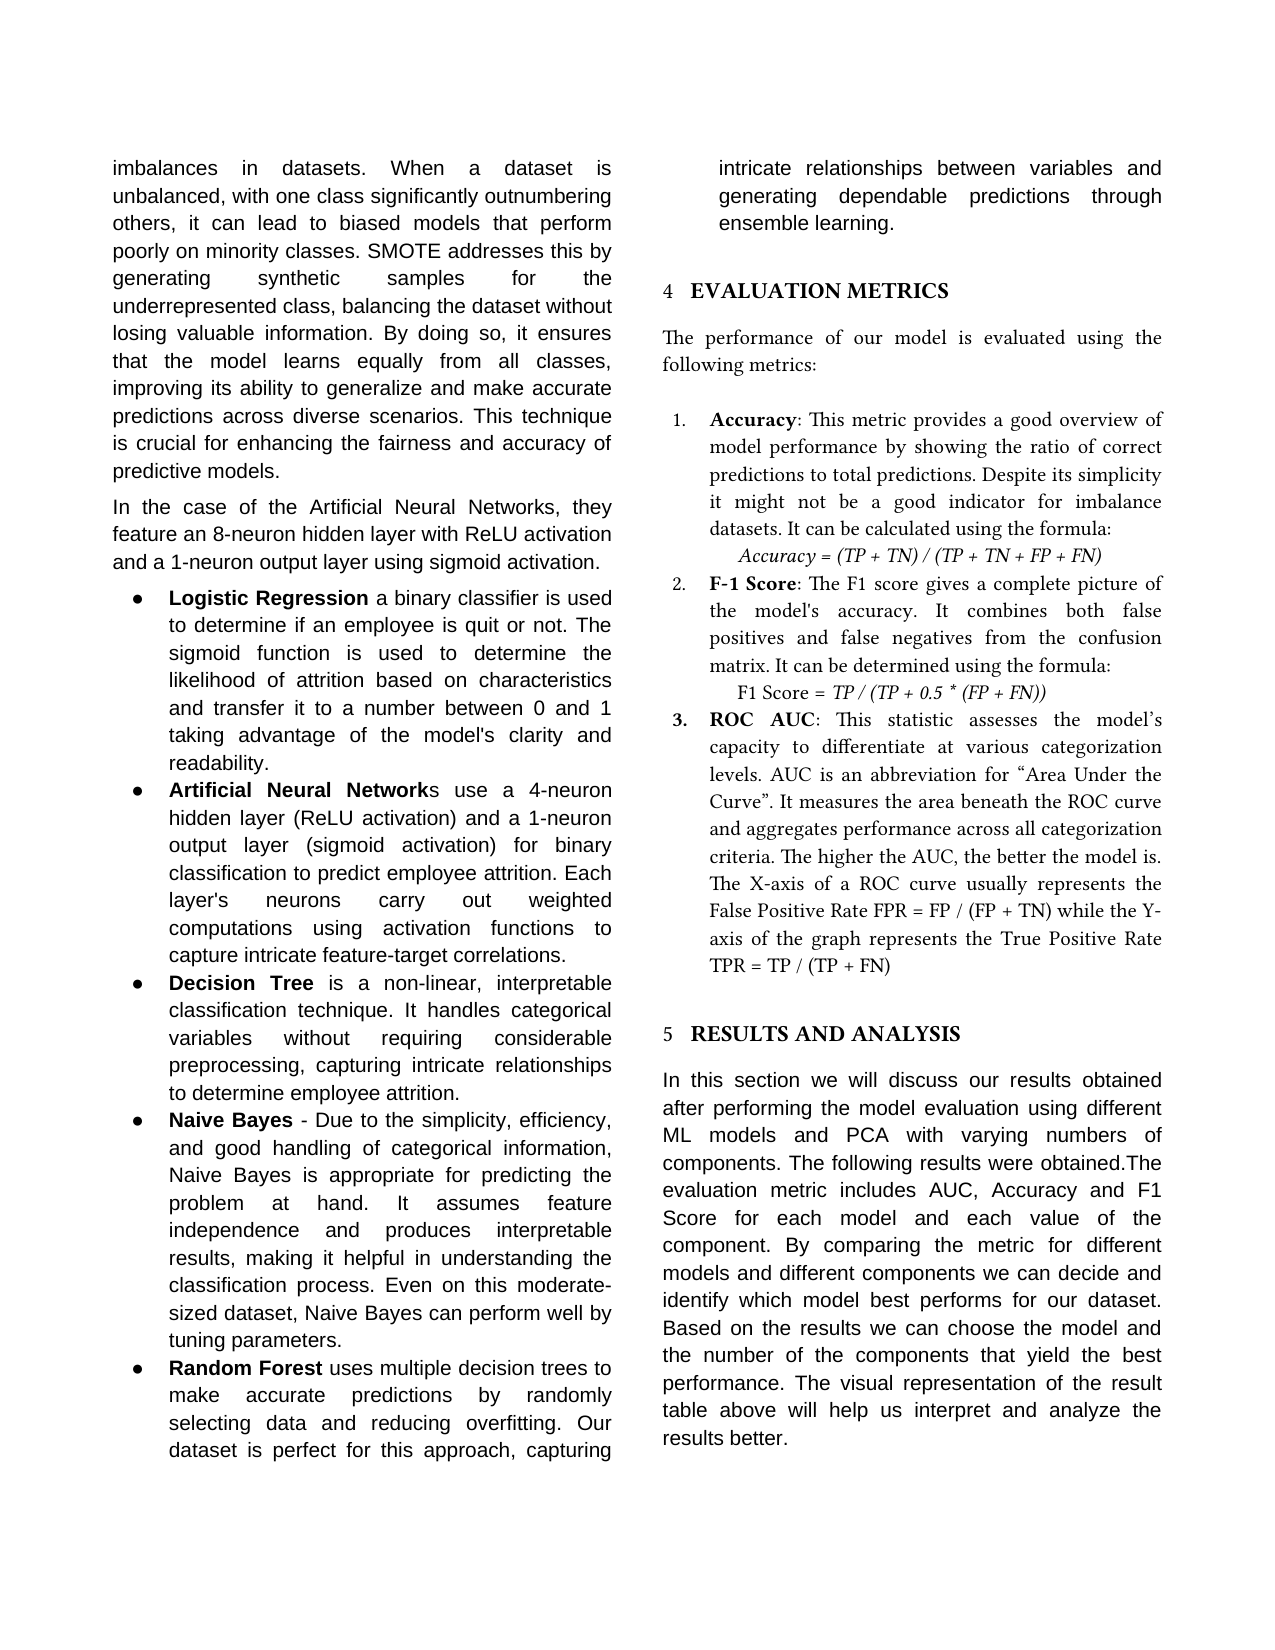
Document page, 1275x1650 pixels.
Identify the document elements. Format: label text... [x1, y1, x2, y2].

list Accuracy: This metric provides a good overview of model performance by showing the ratio of correct predictions to total predictions. Despite its simplicity it might not be a good indicator for imbalance datasets. It can be calculated using the formula: [672, 408, 1162, 541]
text 4 EVALUATION METRICS [662, 278, 1162, 304]
list Random Forest uses multiple decision trees to make accurate predictions by randomly selecting data and reducing overfitting. Our dataset is perfect for this approach, capturing intricate relationships between variables and generating dependable predictions through ensemble learning. [131, 1355, 612, 1462]
list Naive Bayes - Due to the simplicity, efficiency, and good handling of categorical information, Naive Bayes is appropriate for predicting the problem at hand. It assumes feature independence and produces interpretable results, making it helpful in understanding the classification process. Even on this moderate-sized dataset, Naive Bayes can perform well by tuning parameters. [131, 1108, 612, 1352]
list ROC AUC: This statistic assesses the model’s capacity to differentiate at various categorization levels. AUC is an abbreviation for “Area Under the Curve”. It measures the area beneath the ROC curve and aggregates performance across all categorization criteria. The higher the AUC, the better the model is. The X-axis of a ROC curve usually represents the False Positive Rate FPR = FP / (FP + TN) while the Y-axis of the graph represents the True Positive Rate TPR = TP / (TP + FN) [672, 708, 1162, 977]
list F-1 Score: The F1 score gives a complete picture of the model's accuracy. It combines both false positives and false negatives from the confusion matrix. It can be determined using the formula: [672, 571, 1162, 677]
list Logistic Regression a binary classifier is used to determine if an employee is quit or not. The sigmoid function is used to determine the likelihood of attrition based on characteristics and transfer it to a number between 0 and 1 taking advantage of the model's clarity and readability. [131, 585, 612, 774]
text In the case of the Artificial Neural Networks, they feature an 8-neuron hidden layer with ReLU activation and a 1-neuron output layer using sigmoid activation. [112, 494, 612, 573]
text The performance of our model is evaluated using the following metrics: [662, 326, 1162, 377]
list Artificial Neural Networks use a 4-neuron hidden layer (ReLU activation) and a 1-neuron output layer (sigmoid activation) for binary classification to predict employee attrition. Each layer's neurons carry out weighted computations using activation functions to capture intricate feature-target correlations. [131, 778, 612, 967]
list Decision Tree is a non-linear, interpretable classification technique. It handles categorical variables without requiring considerable preprocessing, capturing intricate relationships to determine employee attrition. [131, 970, 612, 1104]
text 5 RESULTS AND ANALYSIS [662, 1020, 1162, 1047]
text Accuracy = (TP + TN) / (TP + TN + FP + FN) [737, 544, 1162, 568]
text In this section we will discuss our results obtained after performing the model evaluation using different ML models and PCA with varying numbers of components. The following results were obtained.The evaluation metric includes AUC, Accuracy and F1 Score for each model and each value of the component. By comparing the metric for different models and different components we can decide and identify which model best performs for our dataset. Based on the results we can choose the model and the number of the components that yield the best performance. The visual representation of the result table above will help us interpret and analyze the results better. [662, 1068, 1162, 1449]
text F1 Score = TP / (TP + 0.5 * (FP + FN)) [662, 681, 1162, 704]
list Random Forest uses multiple decision trees to make accurate predictions by randomly selecting data and reducing overfitting. Our dataset is perfect for this approach, capturing intricate relationships between variables and generating dependable predictions through ensemble learning. [681, 156, 1162, 235]
